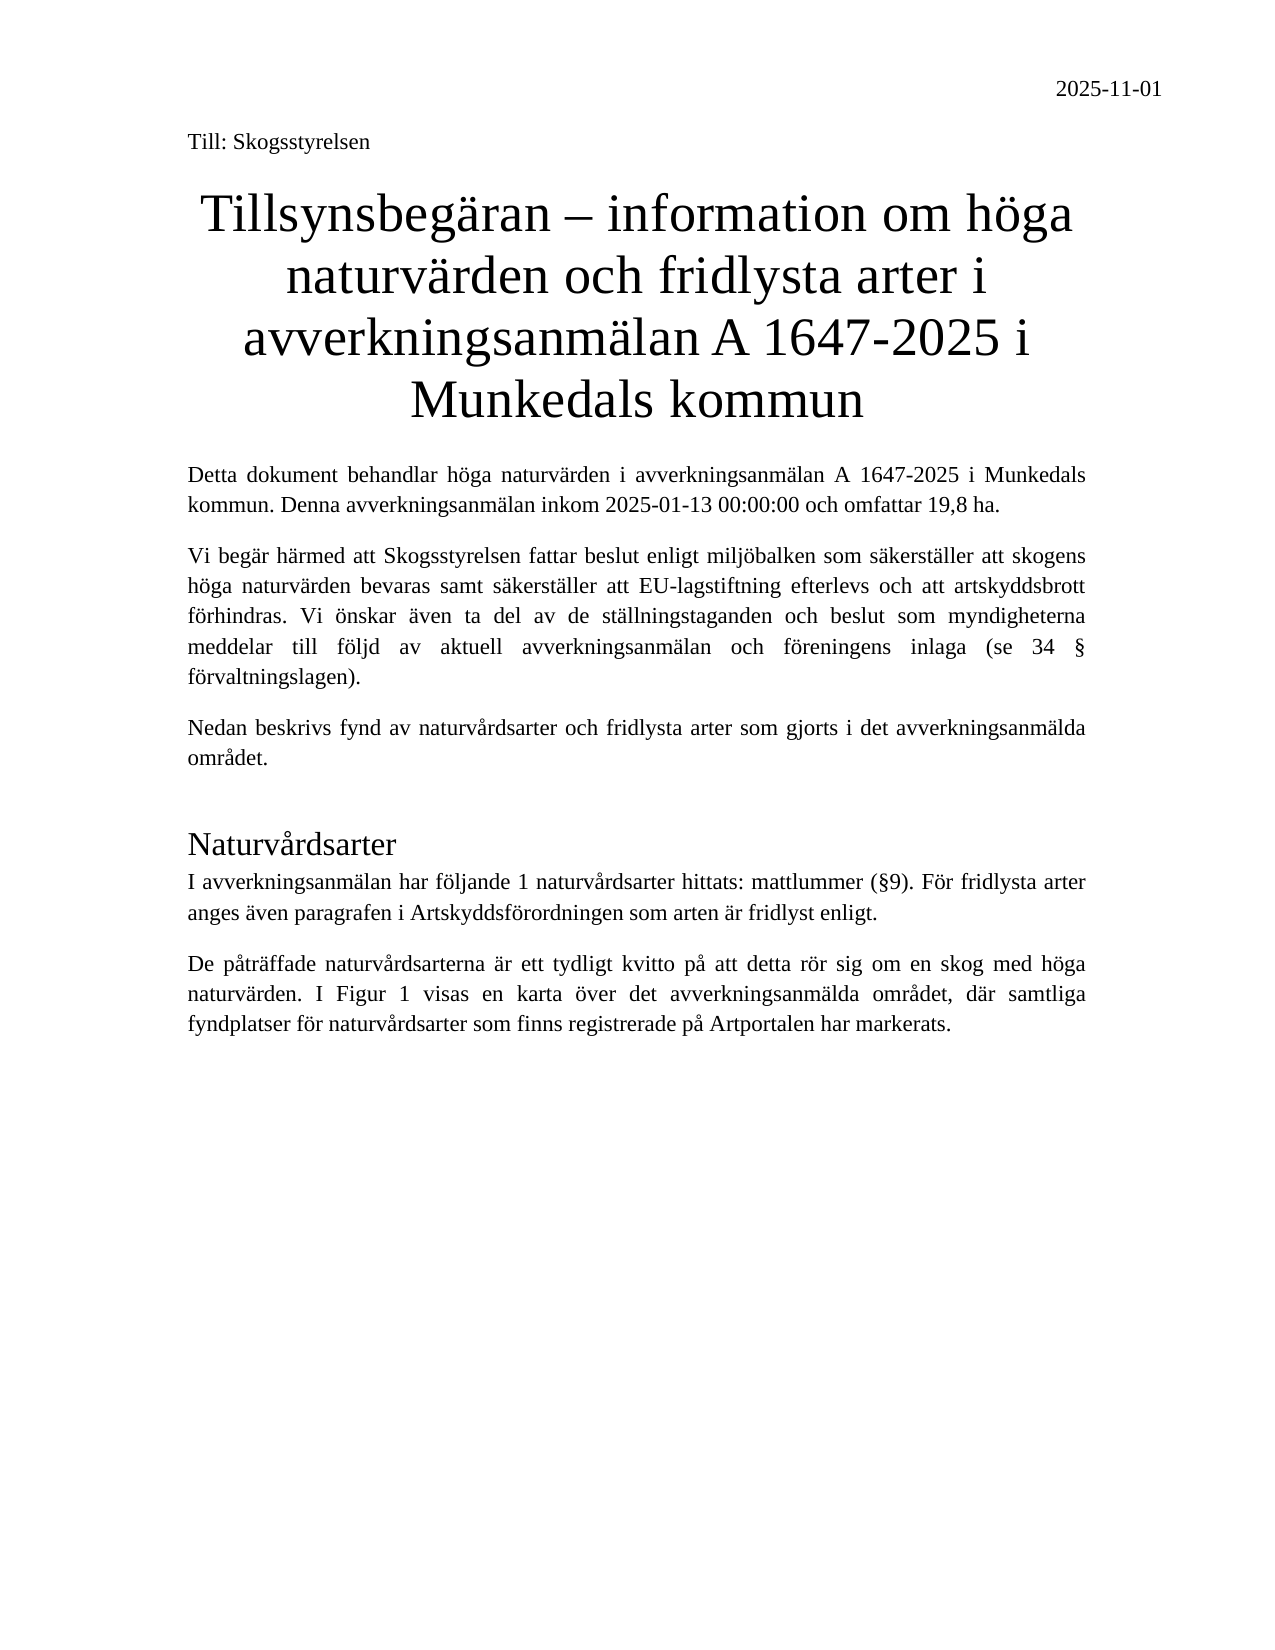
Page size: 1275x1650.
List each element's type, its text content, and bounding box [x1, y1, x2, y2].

text Vi begär härmed att Skogsstyrelsen fattar beslut enligt miljöbalken som säkerställer att skogens höga naturvärden bevaras samt säkerställer att EU-lagstiftning efterlevs och att artskyddsbrott förhindras. Vi önskar även ta del av de ställningstaganden och beslut som myndigheterna meddelar till följd av aktuell avverkningsanmälan och föreningens inlaga (se 34 § förvaltningslagen). [187, 542, 1087, 689]
title Tillsynsbegäran – information om höga naturvärden och fridlysta arter i avverkningsanmälan A 1647-2025 i Munkedals kommun [187, 180, 1087, 429]
text I avverkningsanmälan har följande 1 naturvårdsarter hittats: mattlummer (§9). För fridlysta arter anges även paragrafen i Artskyddsförordningen som arten är fridlyst enligt. [187, 868, 1087, 925]
subtitle Naturvårdsarter [187, 824, 1087, 863]
text De påträffade naturvårdsarterna är ett tydligt kvitto på att detta rör sig om en skog med höga naturvärden. I Figur 1 visas en karta över det avverkningsanmälda området, där samtliga fyndplatser för naturvårdsarter som finns registrerade på Artportalen har markerats. [187, 950, 1087, 1036]
text Detta dokument behandlar höga naturvärden i avverkningsanmälan A 1647-2025 i Munkedals kommun. Denna avverkningsanmälan inkom 2025-01-13 00:00:00 och omfattar 19,8 ha. [187, 461, 1087, 517]
text Nedan beskrivs fynd av naturvårdsarter och fridlysta arter som gjorts i det avverkningsanmälda området. [187, 714, 1087, 771]
